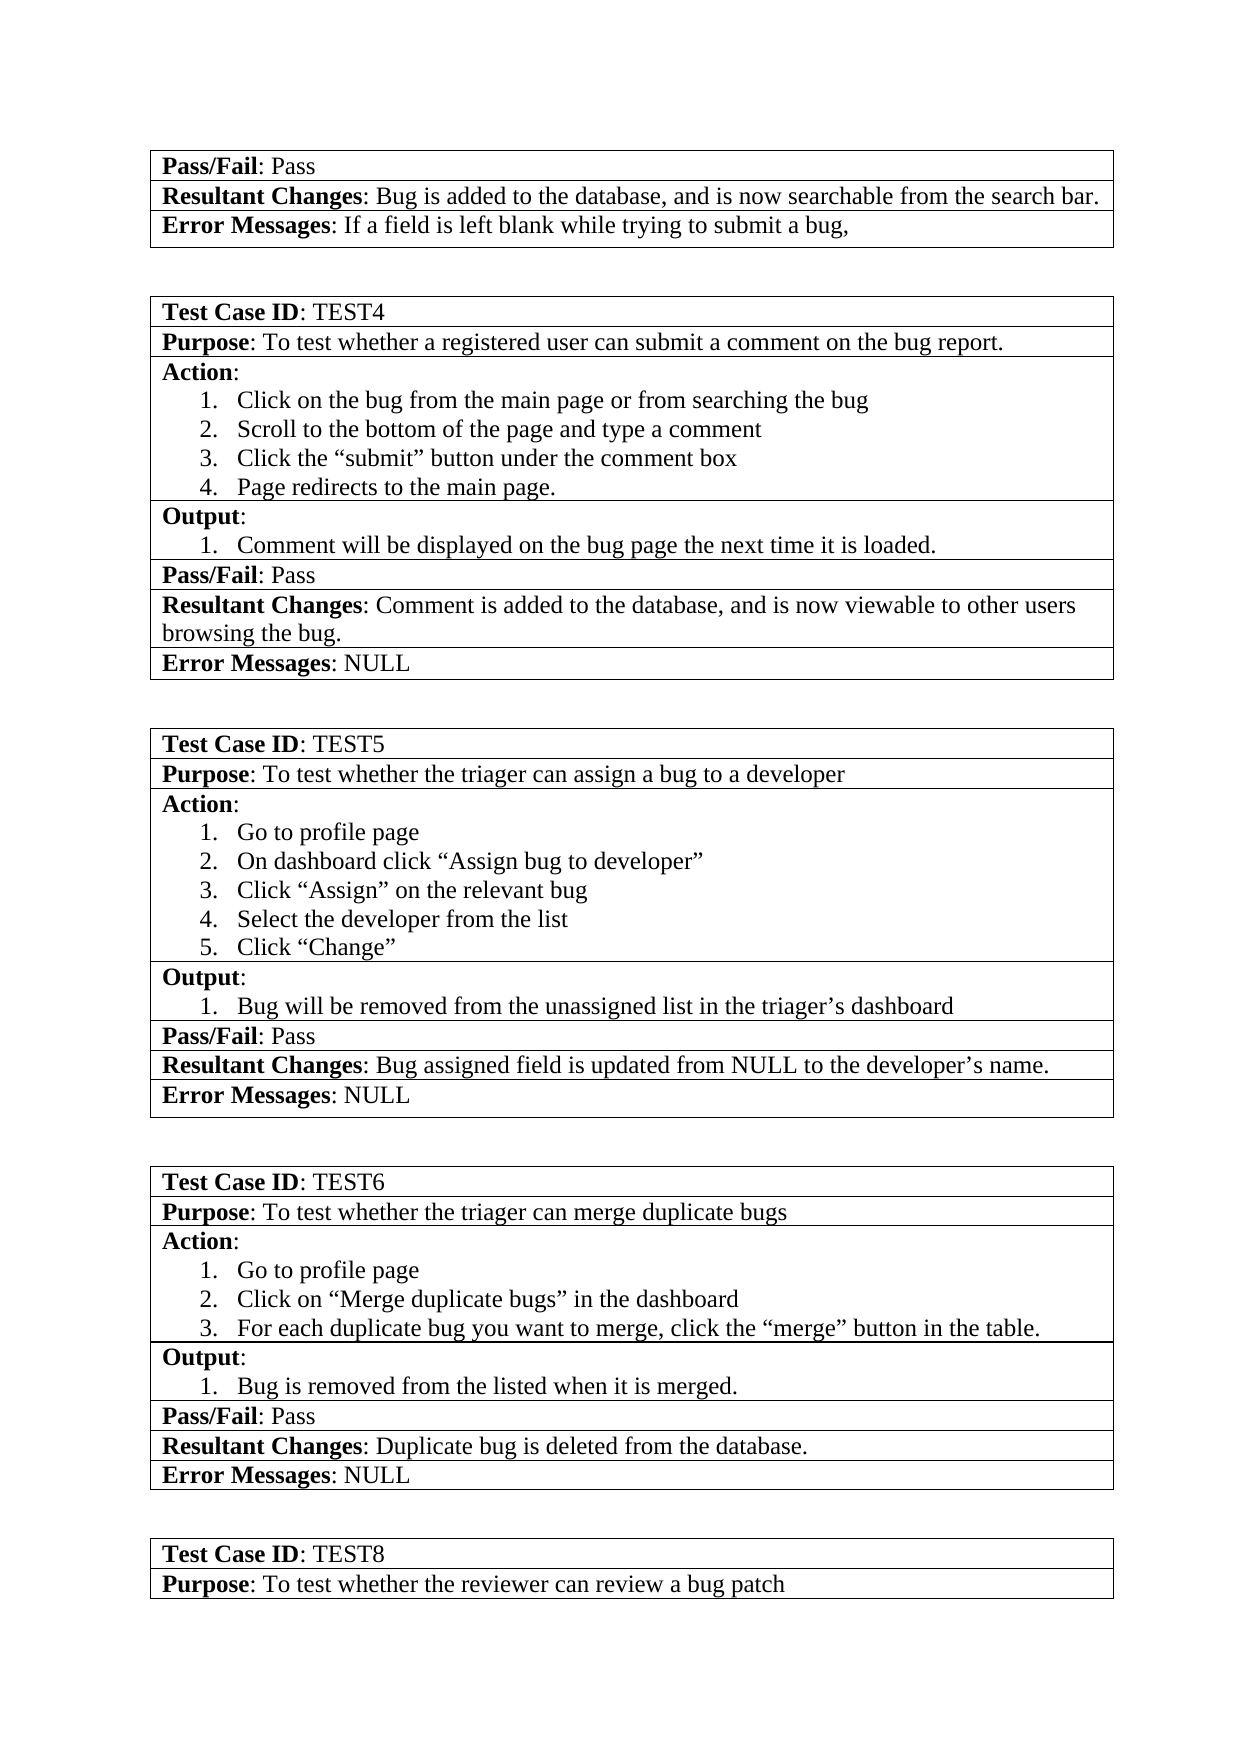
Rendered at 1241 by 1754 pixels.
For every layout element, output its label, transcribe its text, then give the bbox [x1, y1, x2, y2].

table_header Test Case ID: TEST4 [151, 297, 1113, 326]
table_cell Purpose: To test whether the reviewer can review a bug patch [151, 1569, 1113, 1598]
table_cell Pass/Fail: Pass [151, 1401, 1113, 1430]
table_cell Resultant Changes: Comment is added to the database, and is now viewable to other users browsing the bug. [151, 590, 1113, 647]
table_cell Resultant Changes: Duplicate bug is deleted from the database. [151, 1431, 1113, 1459]
table_cell Resultant Changes: Bug assigned field is updated from NULL to the developer’s name. [151, 1051, 1113, 1079]
table_cell Action: Go to profile page On dashboard click “Assign bug to developer” Click “Assign” on the relevant bug Select the developer from the list Click “Change” [151, 789, 1113, 961]
table_cell Pass/Fail: Pass [151, 560, 1113, 589]
table_cell Action: Click on the bug from the main page or from searching the bug Scroll to the bottom of the page and type a comment Click the “submit” button under the comment box Page redirects to the main page. [151, 357, 1113, 500]
table_cell Error Messages: NULL [151, 648, 1113, 679]
table_cell Action: Go to profile page Click on “Merge duplicate bugs” in the dashboard For each duplicate bug you want to merge, click the “merge” button in the table. [151, 1226, 1113, 1341]
table_cell Resultant Changes: Bug is added to the database, and is now searchable from the search bar. [151, 181, 1113, 209]
table_cell Error Messages: NULL [151, 1461, 1113, 1489]
table_cell Purpose: To test whether a registered user can submit a comment on the bug report. [151, 327, 1113, 356]
table_cell Error Messages: If a field is left blank while trying to submit a bug, [151, 211, 1113, 247]
table_cell Output: Bug is removed from the listed when it is merged. [151, 1343, 1113, 1400]
table_cell Pass/Fail: Pass [151, 151, 1113, 180]
table_cell Pass/Fail: Pass [151, 1021, 1113, 1049]
table_cell Output: Bug will be removed from the unassigned list in the triager’s dashboard [151, 962, 1113, 1020]
table_cell Error Messages: NULL [151, 1080, 1113, 1117]
table_header Test Case ID: TEST5 [151, 729, 1113, 758]
table_header Test Case ID: TEST6 [151, 1167, 1113, 1196]
table_cell Output: Comment will be displayed on the bug page the next time it is loaded. [151, 501, 1113, 559]
table_cell Purpose: To test whether the triager can assign a bug to a developer [151, 759, 1113, 788]
table_cell Purpose: To test whether the triager can merge duplicate bugs [151, 1197, 1113, 1225]
table_header Test Case ID: TEST8 [151, 1539, 1113, 1568]
